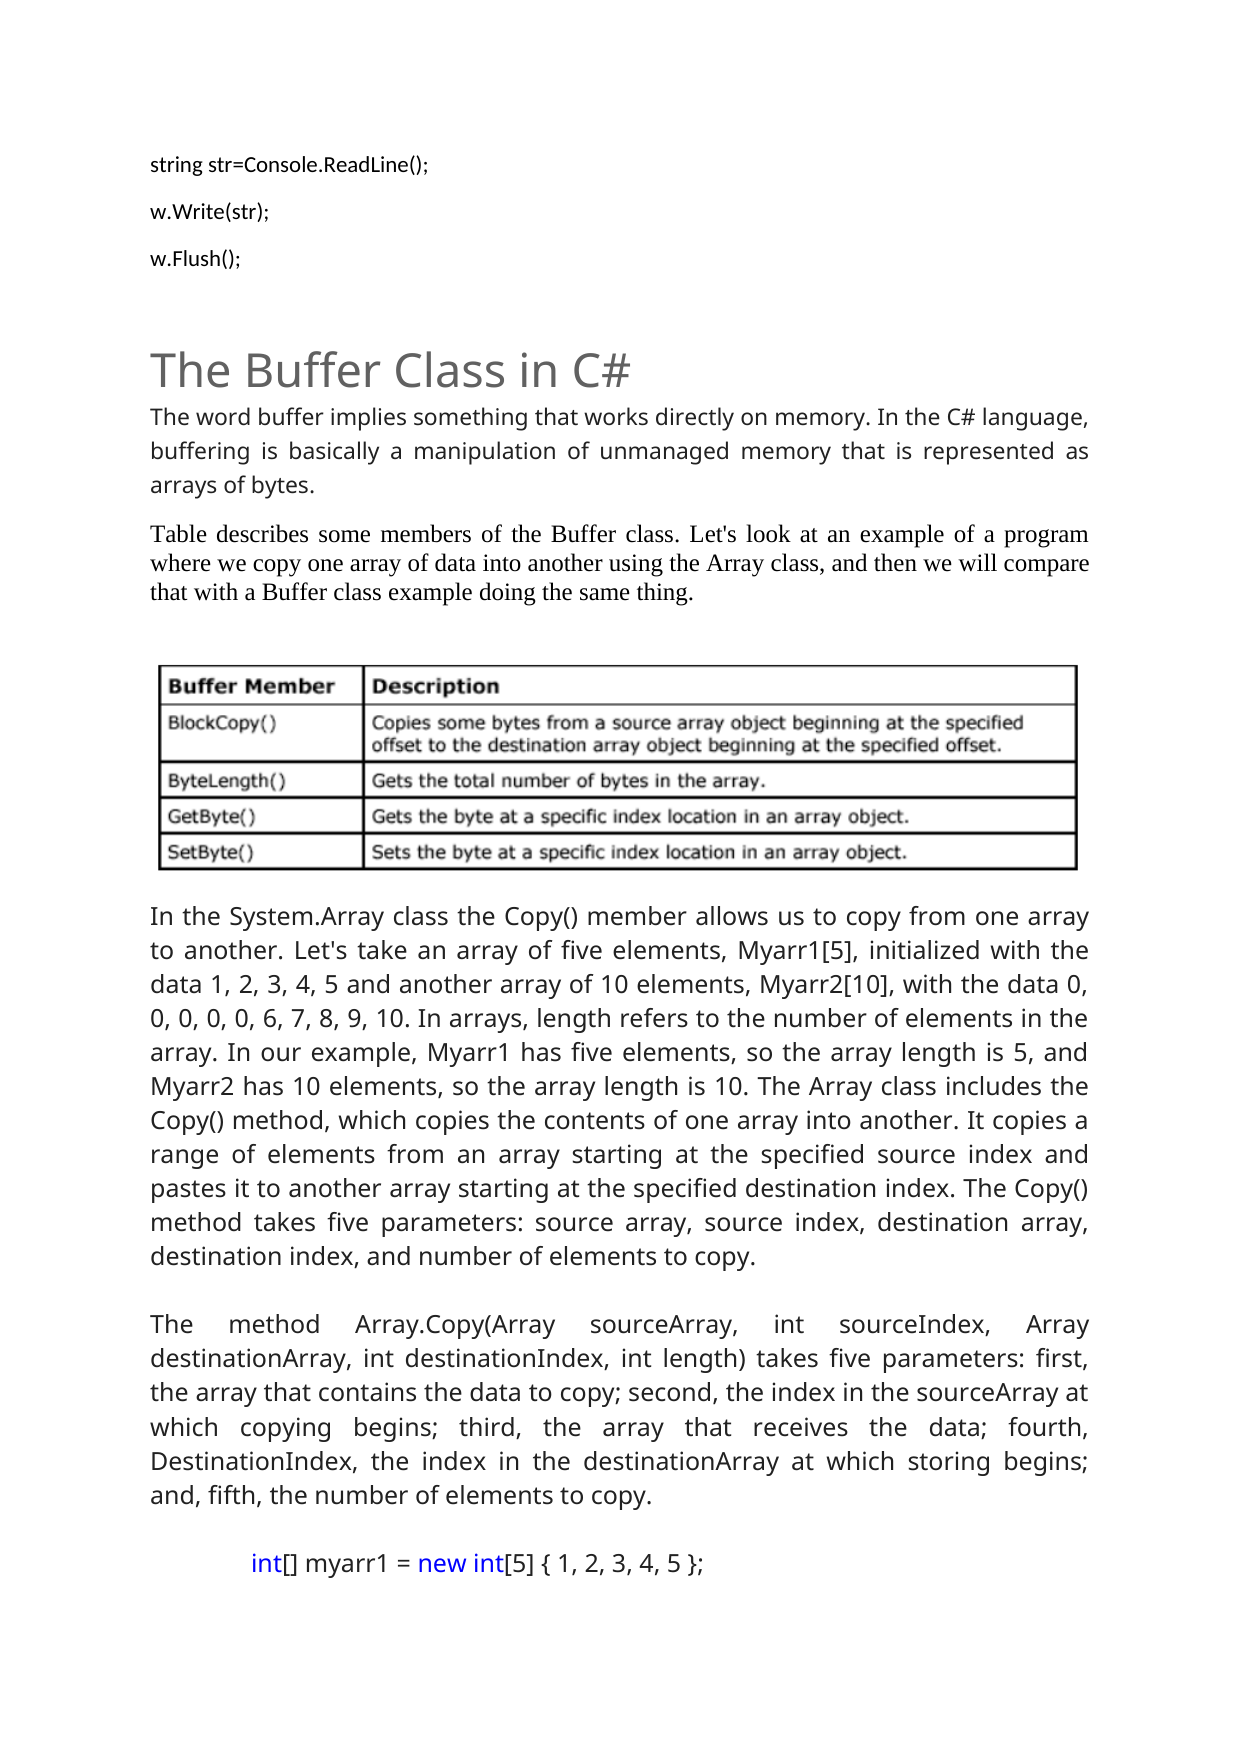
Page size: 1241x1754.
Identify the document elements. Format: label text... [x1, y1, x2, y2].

text string str=Console.ReadLine(); [150, 150, 1090, 178]
text int[] myarr1 = new int[5] { 1, 2, 3, 4, 5 }; [225, 1545, 1090, 1579]
text In the System.Array class the Copy() member allows us to copy from one array to another. Let's take an array of five elements, Myarr1[5], initialized with the data 1, 2, 3, 4, 5 and another array of 10 elements, Myarr2[10], with the data 0, 0, 0, 0, 0, 6, 7, 8, 9, 10. In arrays, length refers to the number of elements in the array. In our example, Myarr1 has five elements, so the array length is 5, and Myarr2 has 10 elements, so the array length is 10. The Array class includes the Copy() method, which copies the contents of one array into another. It copies a range of elements from an array starting at the specified source index and pastes it to another array starting at the specified destination index. The Copy() method takes five parameters: source array, source index, destination array, destination index, and number of elements to copy. [150, 898, 1090, 1273]
subtitle The Buffer Class in C# [150, 337, 1090, 401]
text The method Array.Copy(Array sourceArray, int sourceIndex, Array destinationArray, int destinationIndex, int length) takes five parameters: first, the array that contains the data to copy; second, the index in the sourceArray at which copying begins; third, the array that receives the data; fourth, DestinationIndex, the index in the destinationArray at which storing begins; and, fifth, the number of elements to copy. [150, 1307, 1090, 1511]
text Table describes some members of the Buffer class. Let's look at an example of a program where we copy one array of data into another using the Array class, and then we will compare that with a Buffer class example doing the same thing. [150, 519, 1090, 606]
text w.Flush(); [150, 244, 1090, 272]
text w.Write(str); [150, 197, 1090, 225]
text The word buffer implies something that works directly on memory. In the C# language, buffering is basically a manipulation of unmanaged memory that is represented as arrays of bytes. [150, 466, 1090, 500]
